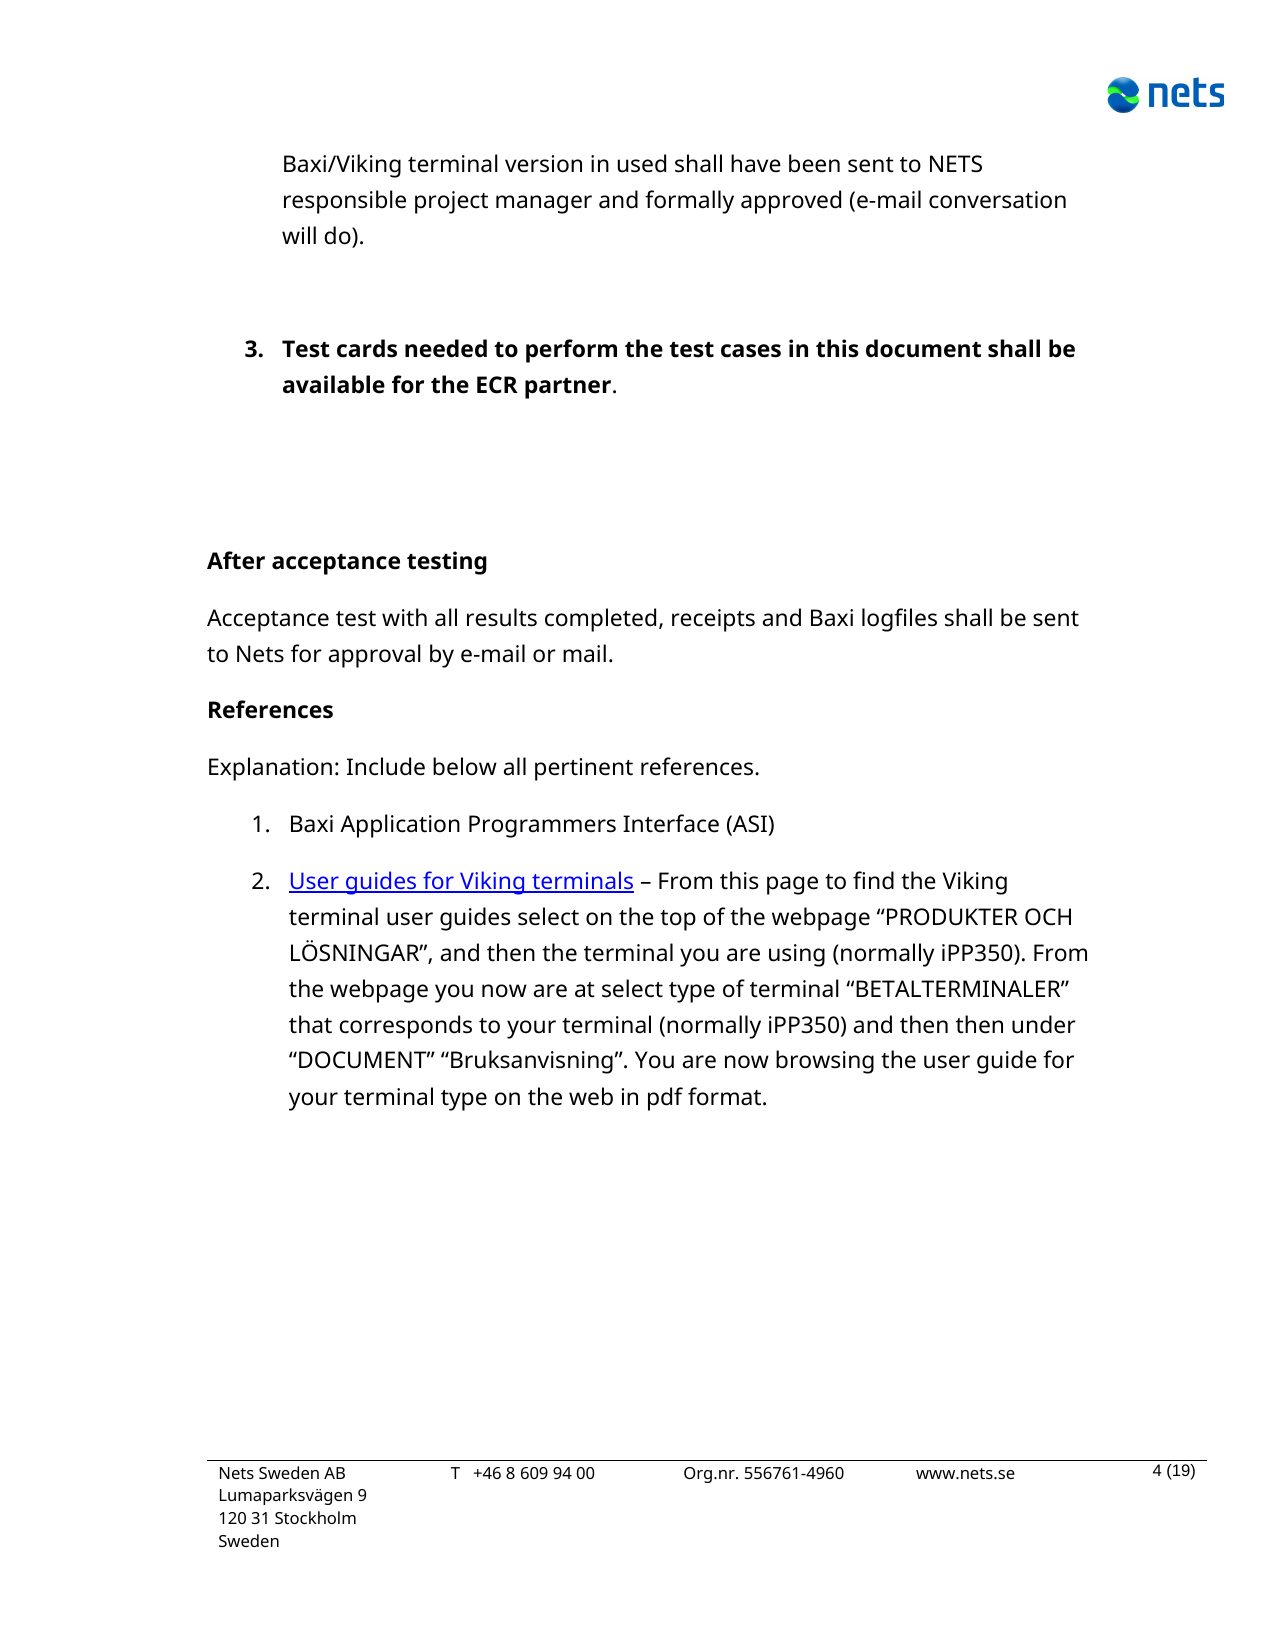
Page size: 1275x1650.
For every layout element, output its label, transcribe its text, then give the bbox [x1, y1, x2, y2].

picture [1107, 77, 1224, 113]
text References [207, 694, 1093, 726]
list Baxi Application Programmers Interface (ASI) [251, 808, 1093, 839]
text Explanation: Include below all pertinent references. [207, 751, 1093, 782]
list User guides for Viking terminals – From this page to find the Viking terminal user guides select on the top of the webpage “PRODUKTER OCH LÖSNINGAR”, and then the terminal you are using (normally iPP350). From the webpage you now are at select type of terminal “BETALTERMINALER” that corresponds to your terminal (normally iPP350) and then then under “DOCUMENT” “Bruksanvisning”. You are now browsing the user guide for your terminal type on the web in pdf format. [251, 865, 1093, 1112]
list Test cards needed to perform the test cases in this document shall be available for the ECR partner. [244, 333, 1093, 400]
text After acceptance testing [207, 545, 1093, 576]
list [244, 148, 1093, 251]
text Acceptance test with all results completed, receipts and Baxi logfiles shall be sent to Nets for approval by e-mail or mail. [207, 602, 1093, 669]
